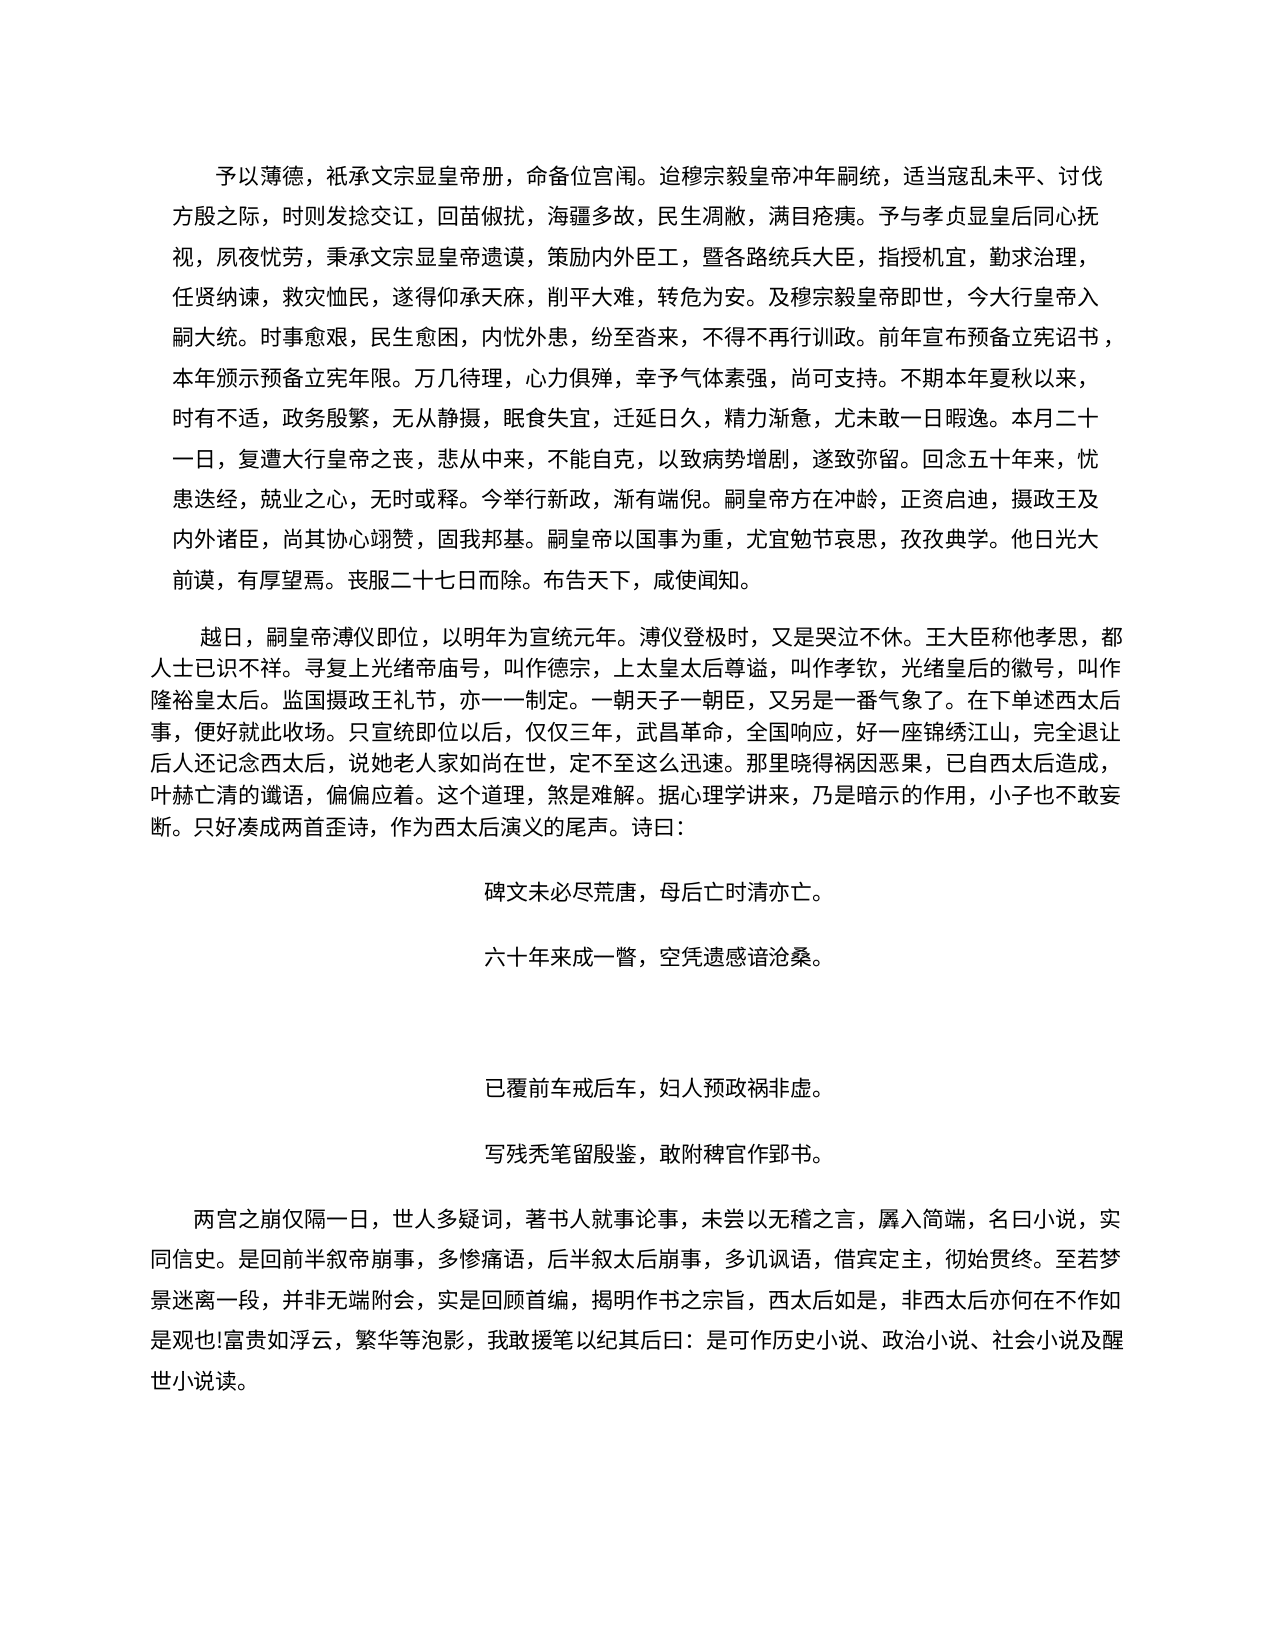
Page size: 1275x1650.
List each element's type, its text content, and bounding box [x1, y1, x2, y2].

text 越日，嗣皇帝溥仪即位，以明年为宣统元年。溥仪登极时，又是哭泣不休。王大臣称他孝思，都人士已识不祥。寻复上光绪帝庙号，叫作德宗，上太皇太后尊谥，叫作孝钦，光绪皇后的徽号，叫作隆裕皇太后。监国摄政王礼节，亦一一制定。一朝天子一朝臣，又另是一番气象了。在下单述西太后事，便好就此收场。只宣统即位以后，仅仅三年，武昌革命，全国响应，好一座锦绣江山，完全退让。后人还记念西太后，说她老人家如尚在世，定不至这么迅速。那里晓得祸因恶果，已自西太后造成，叶赫亡清的谶语，偏偏应着。这个道理，煞是难解。据心理学讲来，乃是暗示的作用，小子也不敢妄断。只好凑成两首歪诗，作为西太后演义的尾声。诗曰： [150, 619, 1125, 841]
text 碑文未必尽荒唐，母后亡时清亦亡。 [172, 866, 1103, 907]
text 已覆前车戒后车，妇人预政祸非虚。 [172, 1062, 1103, 1103]
text 两宫之崩仅隔一日，世人多疑词，著书人就事论事，未尝以无稽之言，羼入简端，名曰小说，实同信史。是回前半叙帝崩事，多惨痛语，后半叙太后崩事，多讥讽语，借宾定主，彻始贯终。至若梦景迷离一段，并非无端附会，实是回顾首编，揭明作书之宗旨，西太后如是，非西太后亦何在不作如是观也!富贵如浮云，繁华等泡影，我敢援笔以纪其后曰：是可作历史小说、政治小说、社会小说及醒世小说读。 [150, 1193, 1125, 1395]
text 六十年来成一瞥，空凭遗感谙沧桑。 [172, 932, 1103, 972]
text 予以薄德，衹承文宗显皇帝册，命备位宫闱。迨穆宗毅皇帝冲年嗣统，适当寇乱未平、讨伐方殷之际，时则发捻交讧，回苗俶扰，海疆多故，民生凋敝，满目疮痍。予与孝贞显皇后同心抚视，夙夜忧劳，秉承文宗显皇帝遗谟，策励内外臣工，暨各路统兵大臣，指授机宜，勤求治理，任贤纳谏，救灾恤民，遂得仰承天庥，削平大难，转危为安。及穆宗毅皇帝即世，今大行皇帝入嗣大统。时事愈艰，民生愈困，内忧外患，纷至沓来，不得不再行训政。前年宣布预备立宪诏书，本年颁示预备立宪年限。万几待理，心力俱殚，幸予气体素强，尚可支持。不期本年夏秋以来，时有不适，政务殷繁，无从静摄，眠食失宜，迁延日久，精力渐惫，尤未敢一日暇逸。本月二十一日，复遭大行皇帝之丧，悲从中来，不能自克，以致病势增剧，遂致弥留。回念五十年来，忧患迭经，兢业之心，无时或释。今举行新政，渐有端倪。嗣皇帝方在冲龄，正资启迪，摄政王及内外诸臣，尚其协心翊赞，固我邦基。嗣皇帝以国事为重，尤宜勉节哀思，孜孜典学。他日光大前谟，有厚望焉。丧服二十七日而除。布告天下，咸使闻知。 [172, 150, 1103, 594]
text 写残秃笔留殷鉴，敢附稗官作郢书。 [172, 1128, 1103, 1168]
